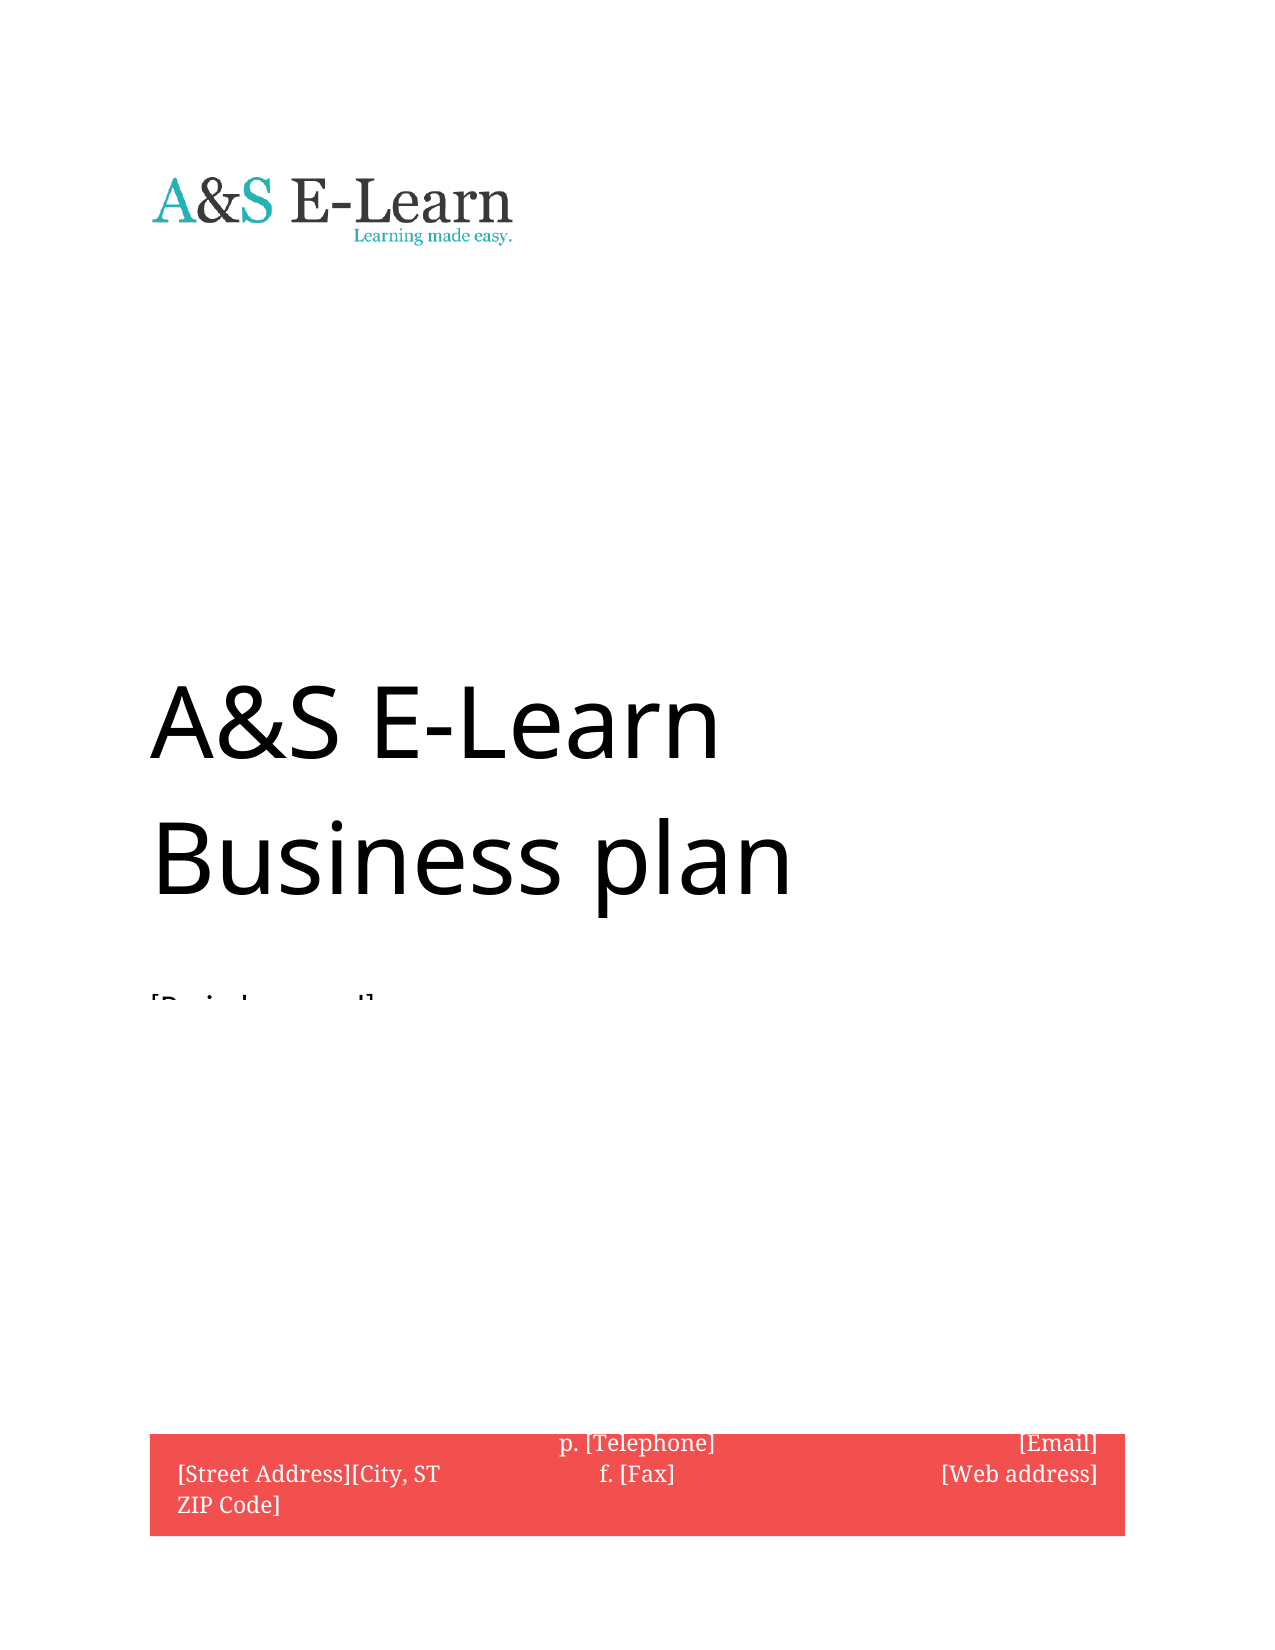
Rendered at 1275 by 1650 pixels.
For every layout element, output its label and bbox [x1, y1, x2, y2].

picture [150, 175, 514, 248]
